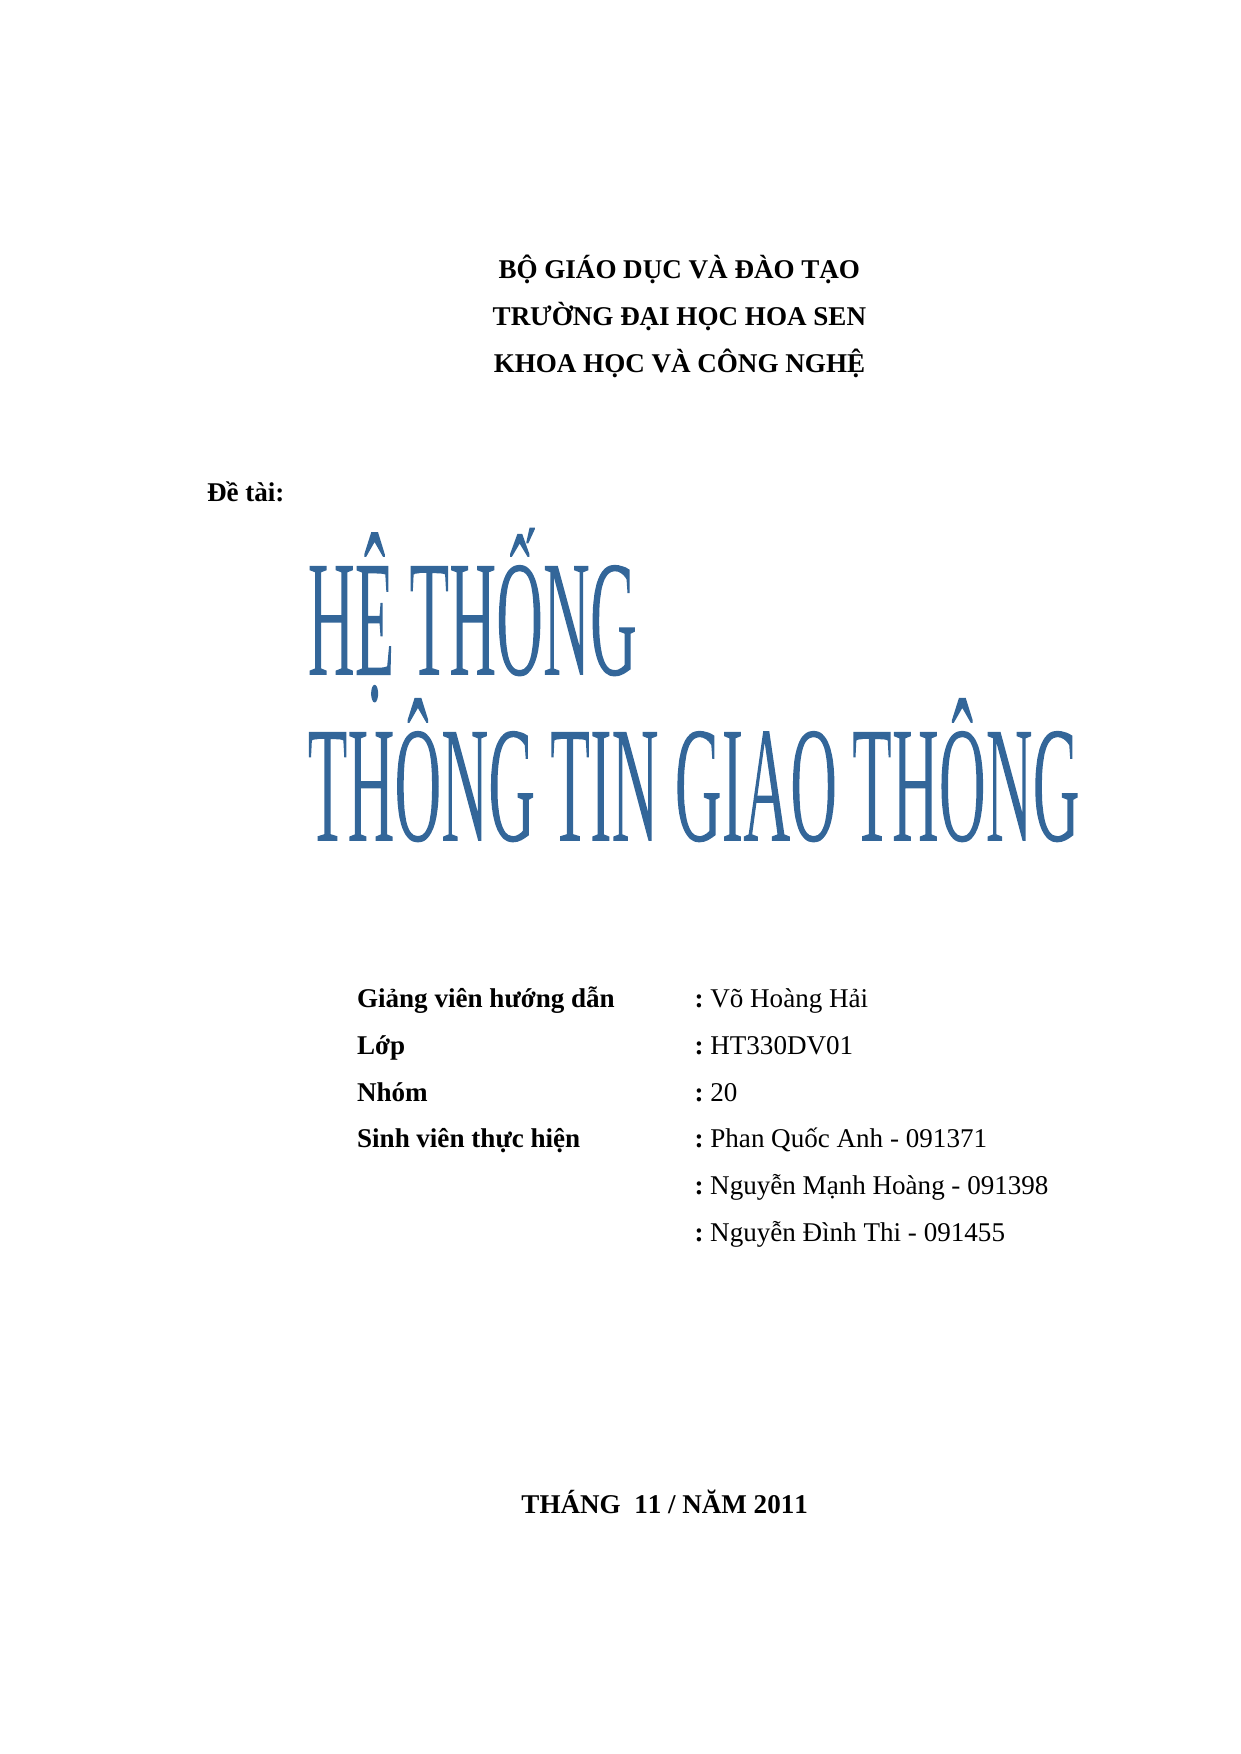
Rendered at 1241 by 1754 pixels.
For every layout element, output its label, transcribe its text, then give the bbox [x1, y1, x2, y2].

text THÁNG 11 / NĂM 2011 [207, 1489, 1122, 1520]
text : Nguyễn Mạnh Hoàng - 091398 [207, 1169, 1122, 1200]
text Đề tài: [207, 476, 1122, 507]
table_header BỘ GIÁO DỤC VÀ ĐÀO TẠO TRƯỜNG ĐẠI HỌC HOA SEN KHOA HỌC VÀ CÔNG NGHỆ [177, 207, 1181, 429]
text Sinh viên thực hiện : Phan Quốc Anh - 091371 [207, 1122, 1122, 1153]
text Nhóm : 20 [207, 1076, 1122, 1107]
text Giảng viên hướng dẫn : Võ Hoàng Hải [207, 982, 1122, 1013]
text : Nguyễn Đình Thi - 091455 [207, 1216, 1122, 1247]
text Lớp : HT330DV01 [207, 1029, 1122, 1060]
